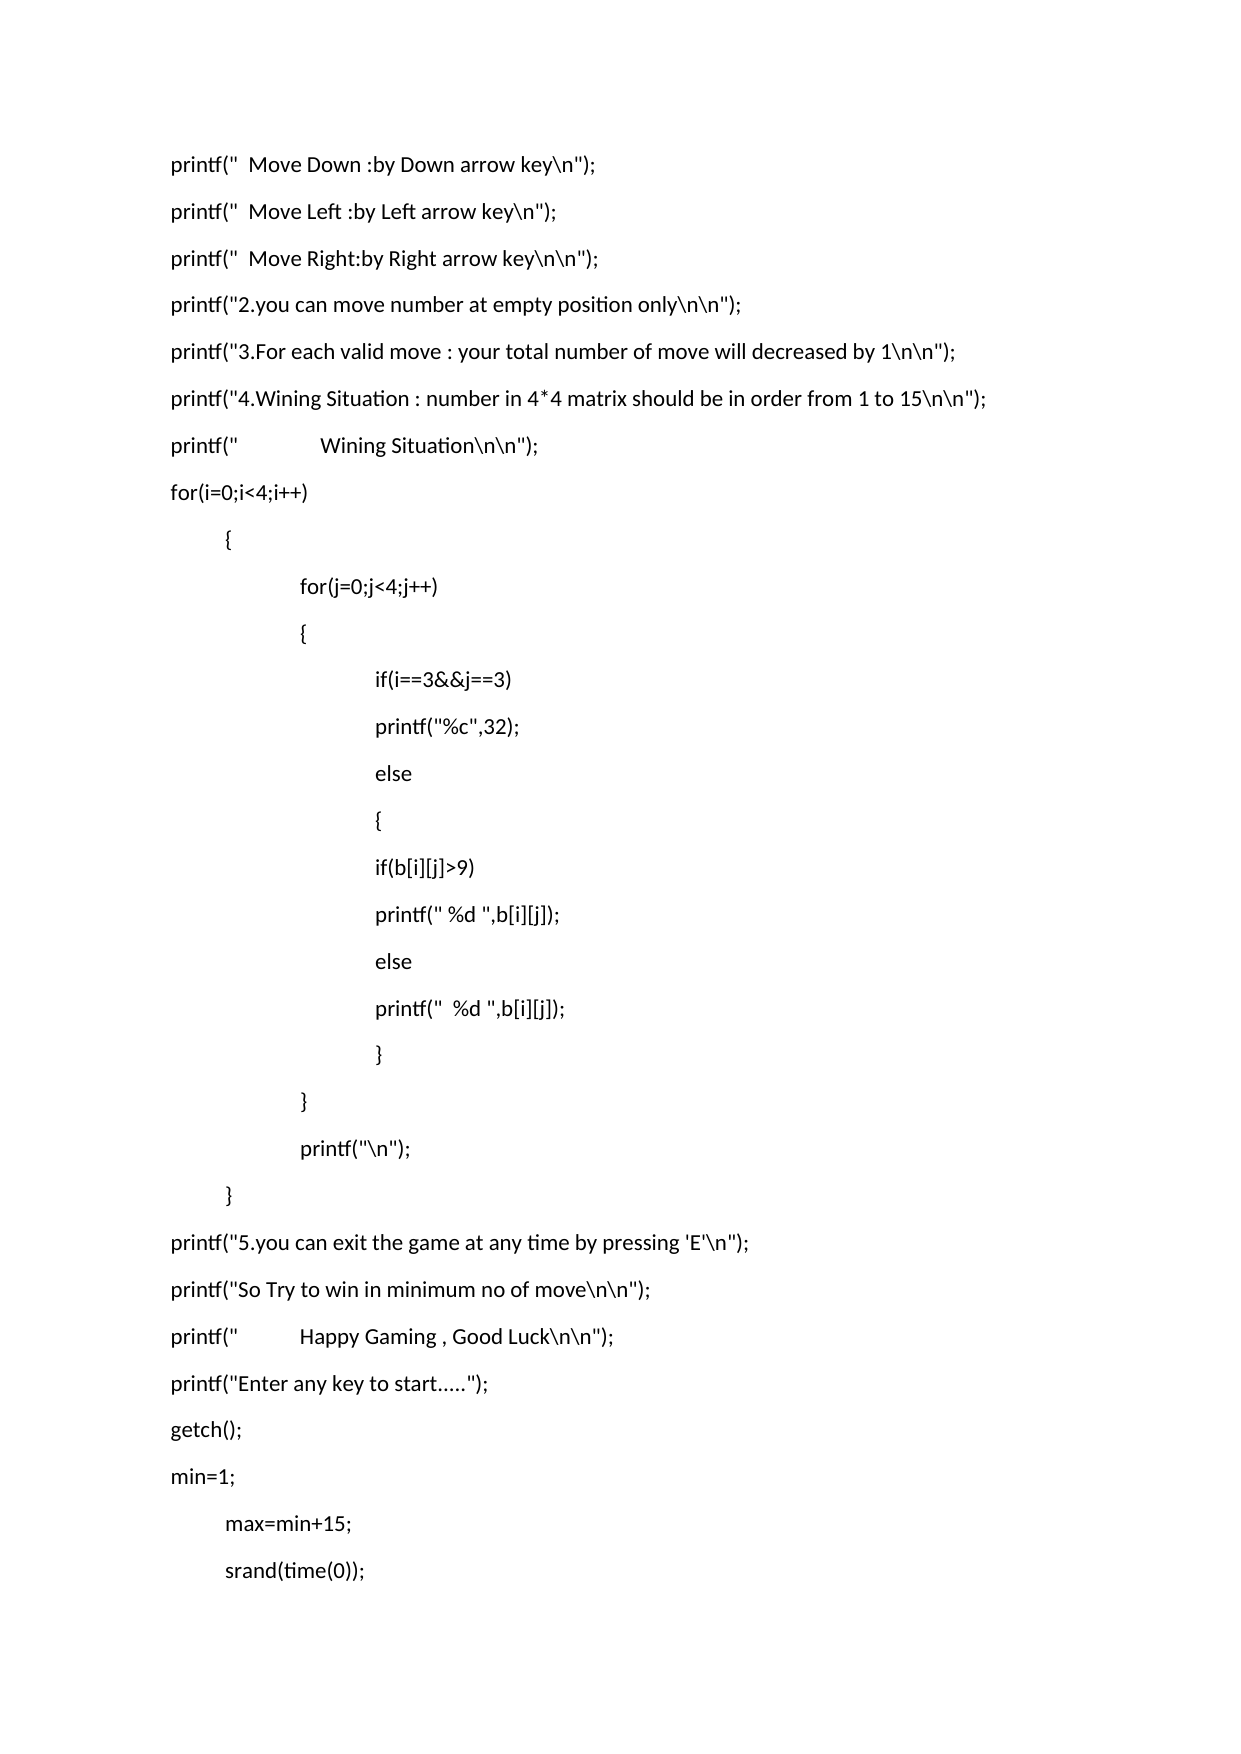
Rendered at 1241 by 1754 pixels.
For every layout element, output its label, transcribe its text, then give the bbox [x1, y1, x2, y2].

text } [150, 1087, 1090, 1116]
text for(i=0;i<4;i++) [150, 478, 1090, 506]
text printf("\n"); [150, 1134, 1090, 1162]
text printf("5.you can exit the game at any time by pressing 'E'\n"); [150, 1228, 1090, 1256]
text printf("So Try to win in minimum no of move\n\n"); [150, 1275, 1090, 1303]
text else [150, 947, 1090, 975]
text min=1; [150, 1462, 1090, 1491]
text printf(" %d ",b[i][j]); [150, 900, 1090, 928]
text printf("3.For each valid move : your total number of move will decreased by 1\n\n"); [150, 337, 1090, 366]
text { [150, 619, 1090, 647]
text srand(time(0)); [150, 1556, 1090, 1584]
text max=min+15; [150, 1509, 1090, 1537]
text printf(" Wining Situation\n\n"); [150, 431, 1090, 459]
text printf(" Move Down :by Down arrow key\n"); [150, 150, 1090, 178]
text else [150, 759, 1090, 787]
text printf(" %d ",b[i][j]); [150, 994, 1090, 1022]
text } [150, 1181, 1090, 1209]
text printf("2.you can move number at empty position only\n\n"); [150, 291, 1090, 319]
text { [150, 806, 1090, 834]
text getch(); [150, 1416, 1090, 1444]
text printf("%c",32); [150, 712, 1090, 741]
text printf("4.Wining Situation : number in 4*4 matrix should be in order from 1 to 15\n\n"); [150, 384, 1090, 412]
text for(j=0;j<4;j++) [150, 572, 1090, 600]
text printf(" Move Right:by Right arrow key\n\n"); [150, 244, 1090, 272]
text if(b[i][j]>9) [150, 853, 1090, 881]
text printf(" Happy Gaming , Good Luck\n\n"); [150, 1322, 1090, 1350]
text printf("Enter any key to start....."); [150, 1369, 1090, 1397]
text printf(" Move Left :by Left arrow key\n"); [150, 197, 1090, 225]
text if(i==3&&j==3) [150, 666, 1090, 694]
text { [150, 525, 1090, 553]
text } [150, 1041, 1090, 1069]
